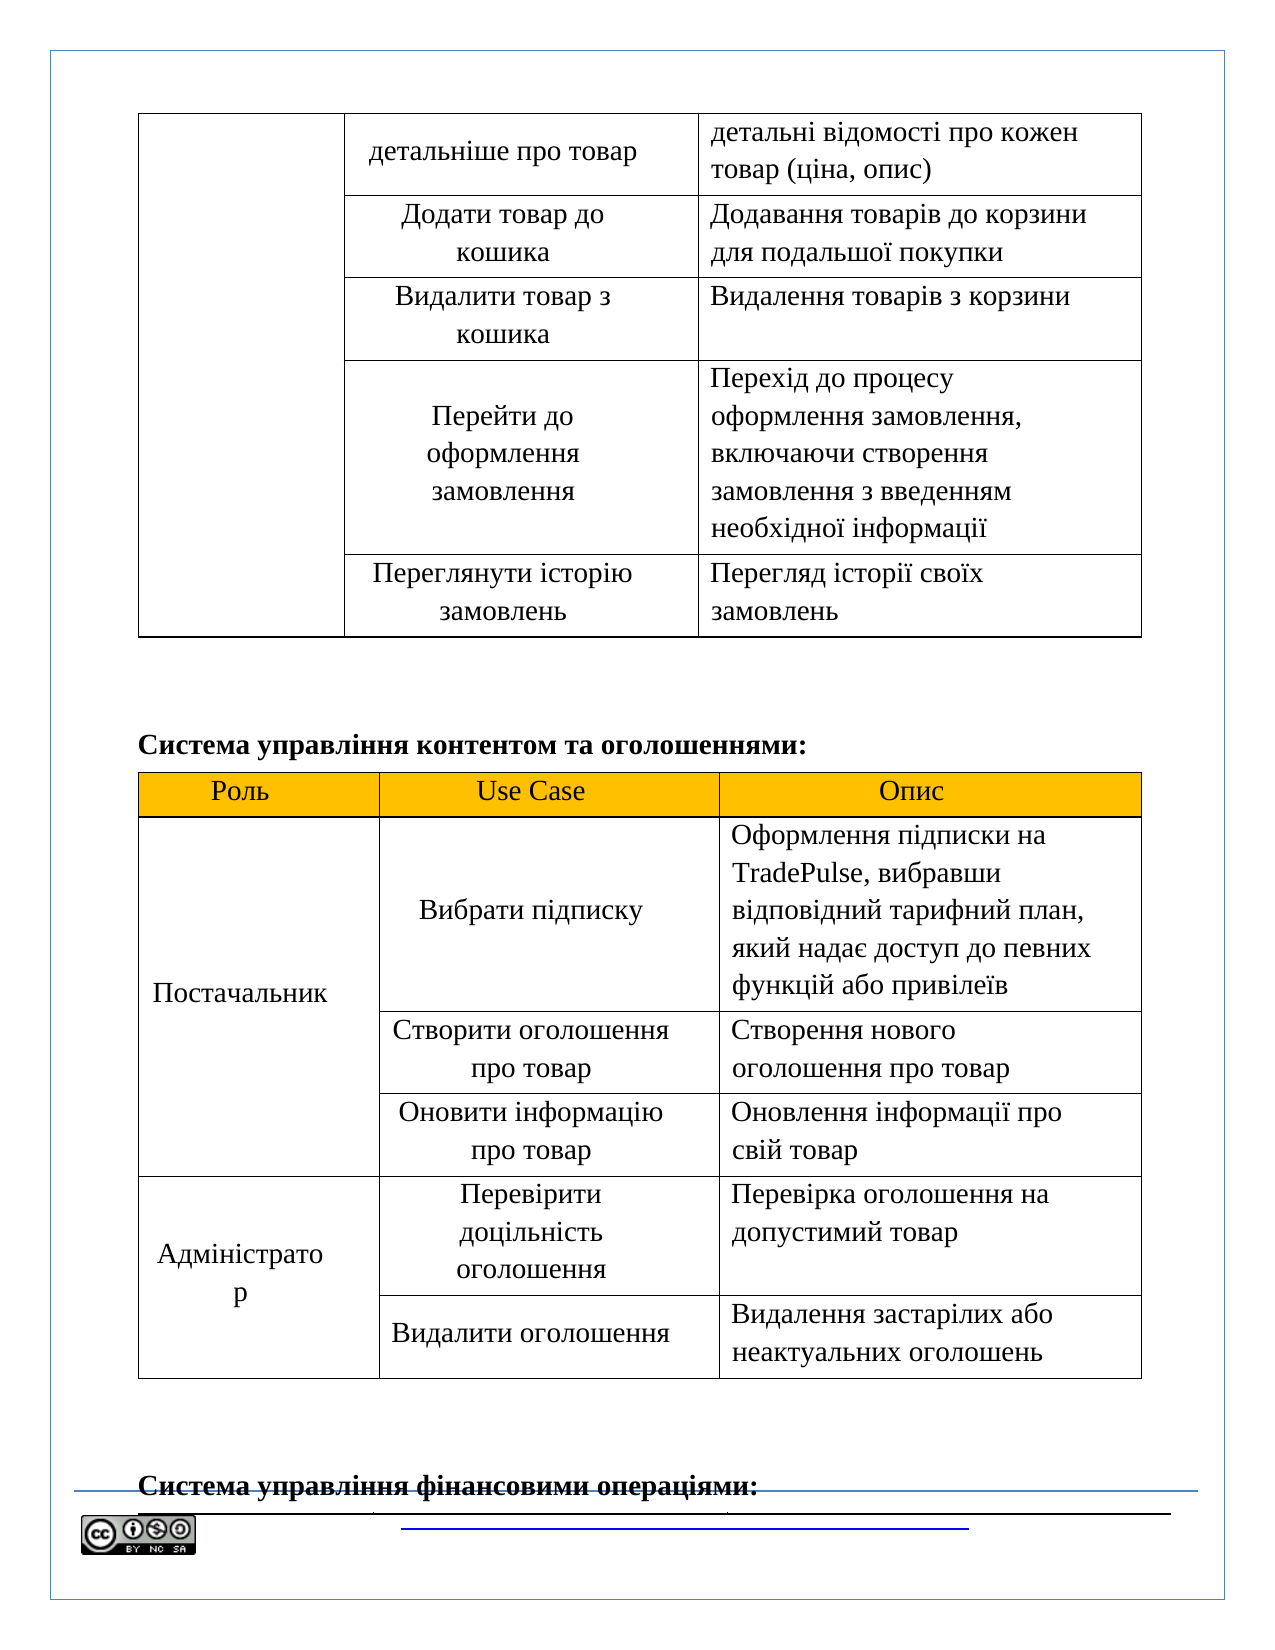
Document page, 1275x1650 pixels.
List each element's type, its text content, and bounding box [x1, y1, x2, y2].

text Система управління контентом та оголошеннями: [137, 727, 1146, 761]
table_cell Перейти до оформлення замовлення [345, 361, 698, 554]
table_cell Оформлення підписки на TradePulse, вибравши відповідний тарифний план, який надає доступ до певних функцій або привілеїв [720, 818, 1141, 1011]
table_cell Видалити оголошення [380, 1296, 719, 1377]
table_cell Переглянути історію замовлень [345, 555, 698, 636]
table_cell Постачальник [139, 818, 379, 1176]
table_header Опис [720, 773, 1141, 816]
table_cell Додати товар до кошика [345, 196, 698, 277]
table_header Роль [139, 773, 379, 816]
table_header Use Case [380, 773, 719, 816]
table_cell Вибрати підписку [380, 818, 719, 1011]
table_cell Оновлення інформації про свій товар [720, 1094, 1141, 1176]
table_cell Видалити товар з кошика [345, 278, 698, 359]
table_cell Створення нового оголошення про товар [720, 1012, 1141, 1093]
table_cell Видалення товарів з корзини [699, 278, 1141, 359]
table_cell Перевірити доцільність оголошення [380, 1177, 719, 1295]
table_cell Додавання товарів до корзини для подальшої покупки [699, 196, 1141, 277]
table_cell Перехід до процесу оформлення замовлення, включаючи створення замовлення з введенням необхідної інформації [699, 361, 1141, 554]
picture [81, 1515, 196, 1555]
text Система управління фінансовими операціями: [137, 1468, 1146, 1502]
table_cell Адміністратор [139, 1177, 379, 1377]
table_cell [345, 114, 698, 195]
table_cell Видалення застарілих або неактуальних оголошень [720, 1296, 1141, 1377]
table_cell Перегляд історії своїх замовлень [699, 555, 1141, 636]
table_cell Оновити інформацію про товар [380, 1094, 719, 1176]
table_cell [699, 114, 1141, 195]
table_cell Створити оголошення про товар [380, 1012, 719, 1093]
table_cell Перевірка оголошення на допустимий товар [720, 1177, 1141, 1295]
